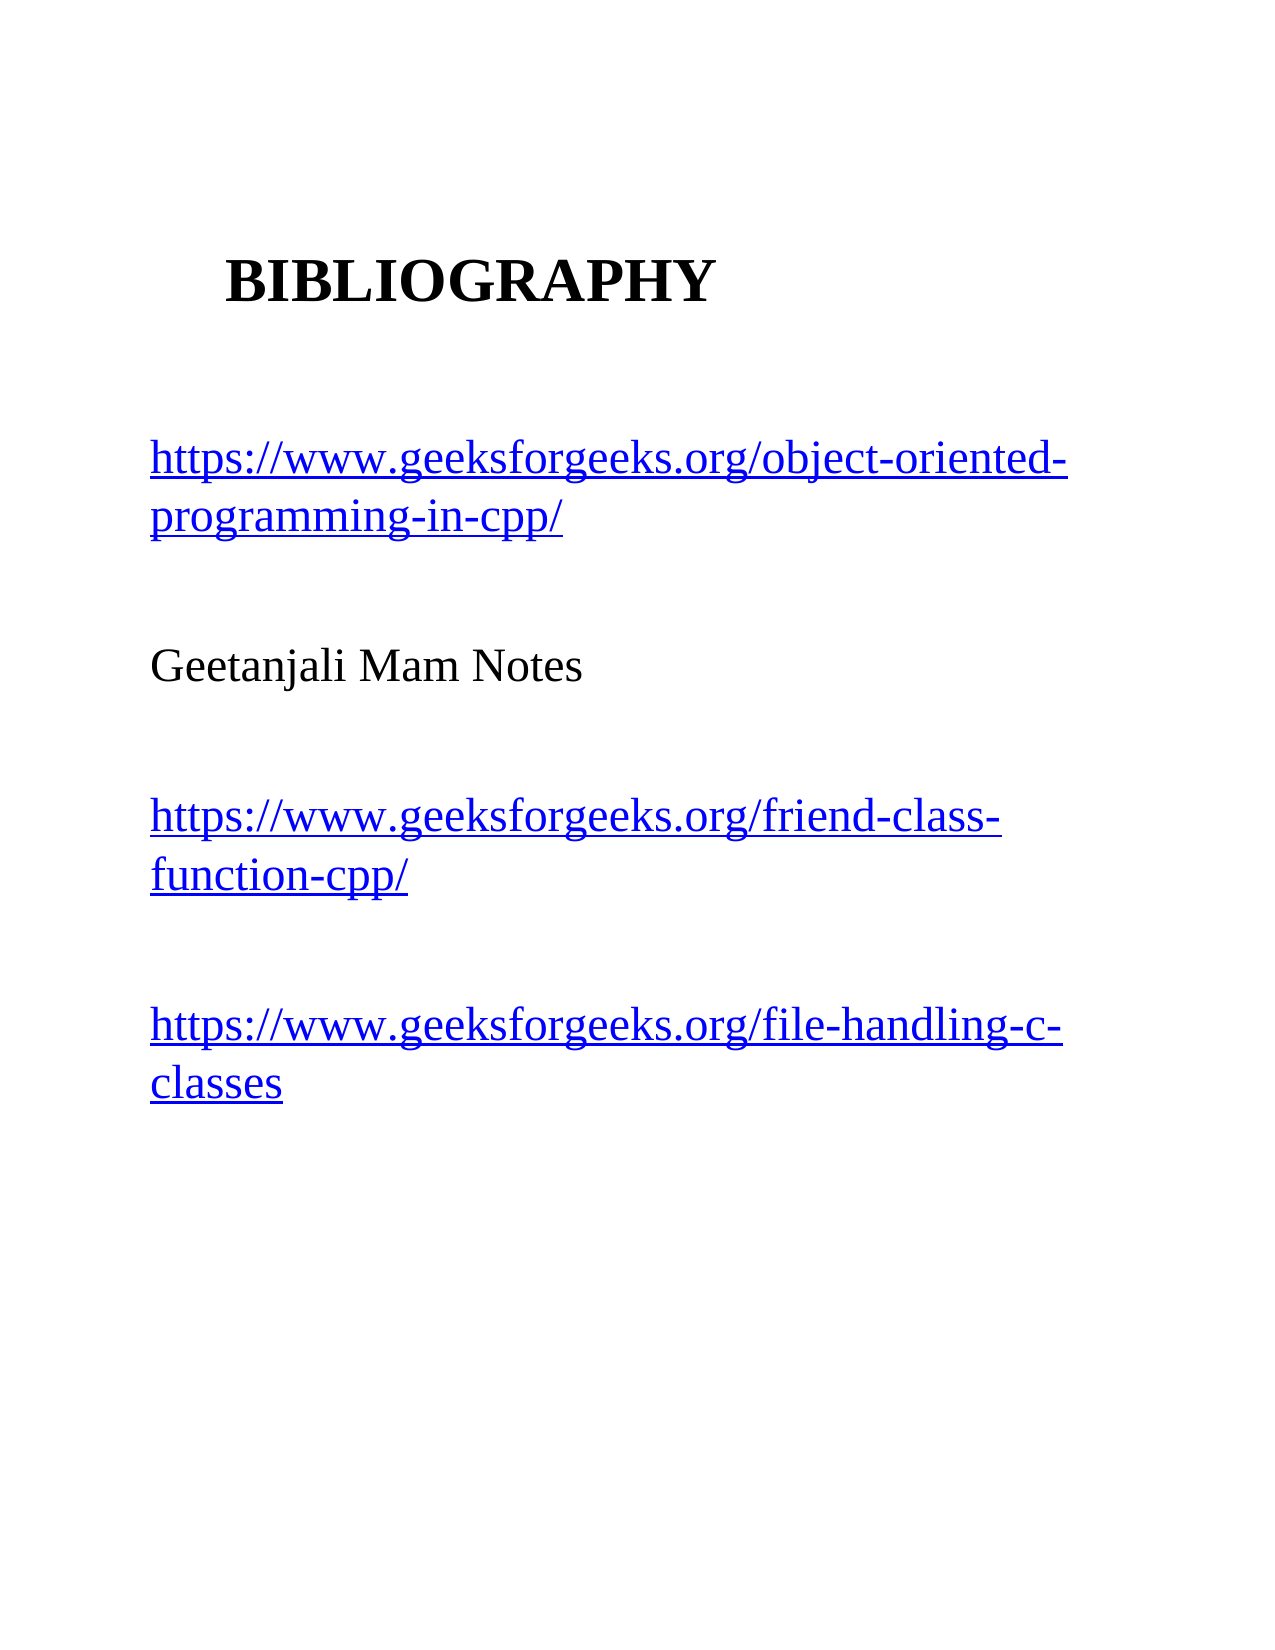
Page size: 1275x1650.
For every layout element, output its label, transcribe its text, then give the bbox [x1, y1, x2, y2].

text https://www.geeksforgeeks.org/object-oriented-programming-in-cpp/ [150, 429, 1125, 542]
text Geetanjali Mam Notes [150, 637, 1125, 692]
text https://www.geeksforgeeks.org/file-handling-c-classes [150, 995, 1125, 1109]
text BIBLIOGRAPHY [225, 243, 1125, 315]
text https://www.geeksforgeeks.org/friend-class-function-cpp/ [150, 787, 1125, 901]
